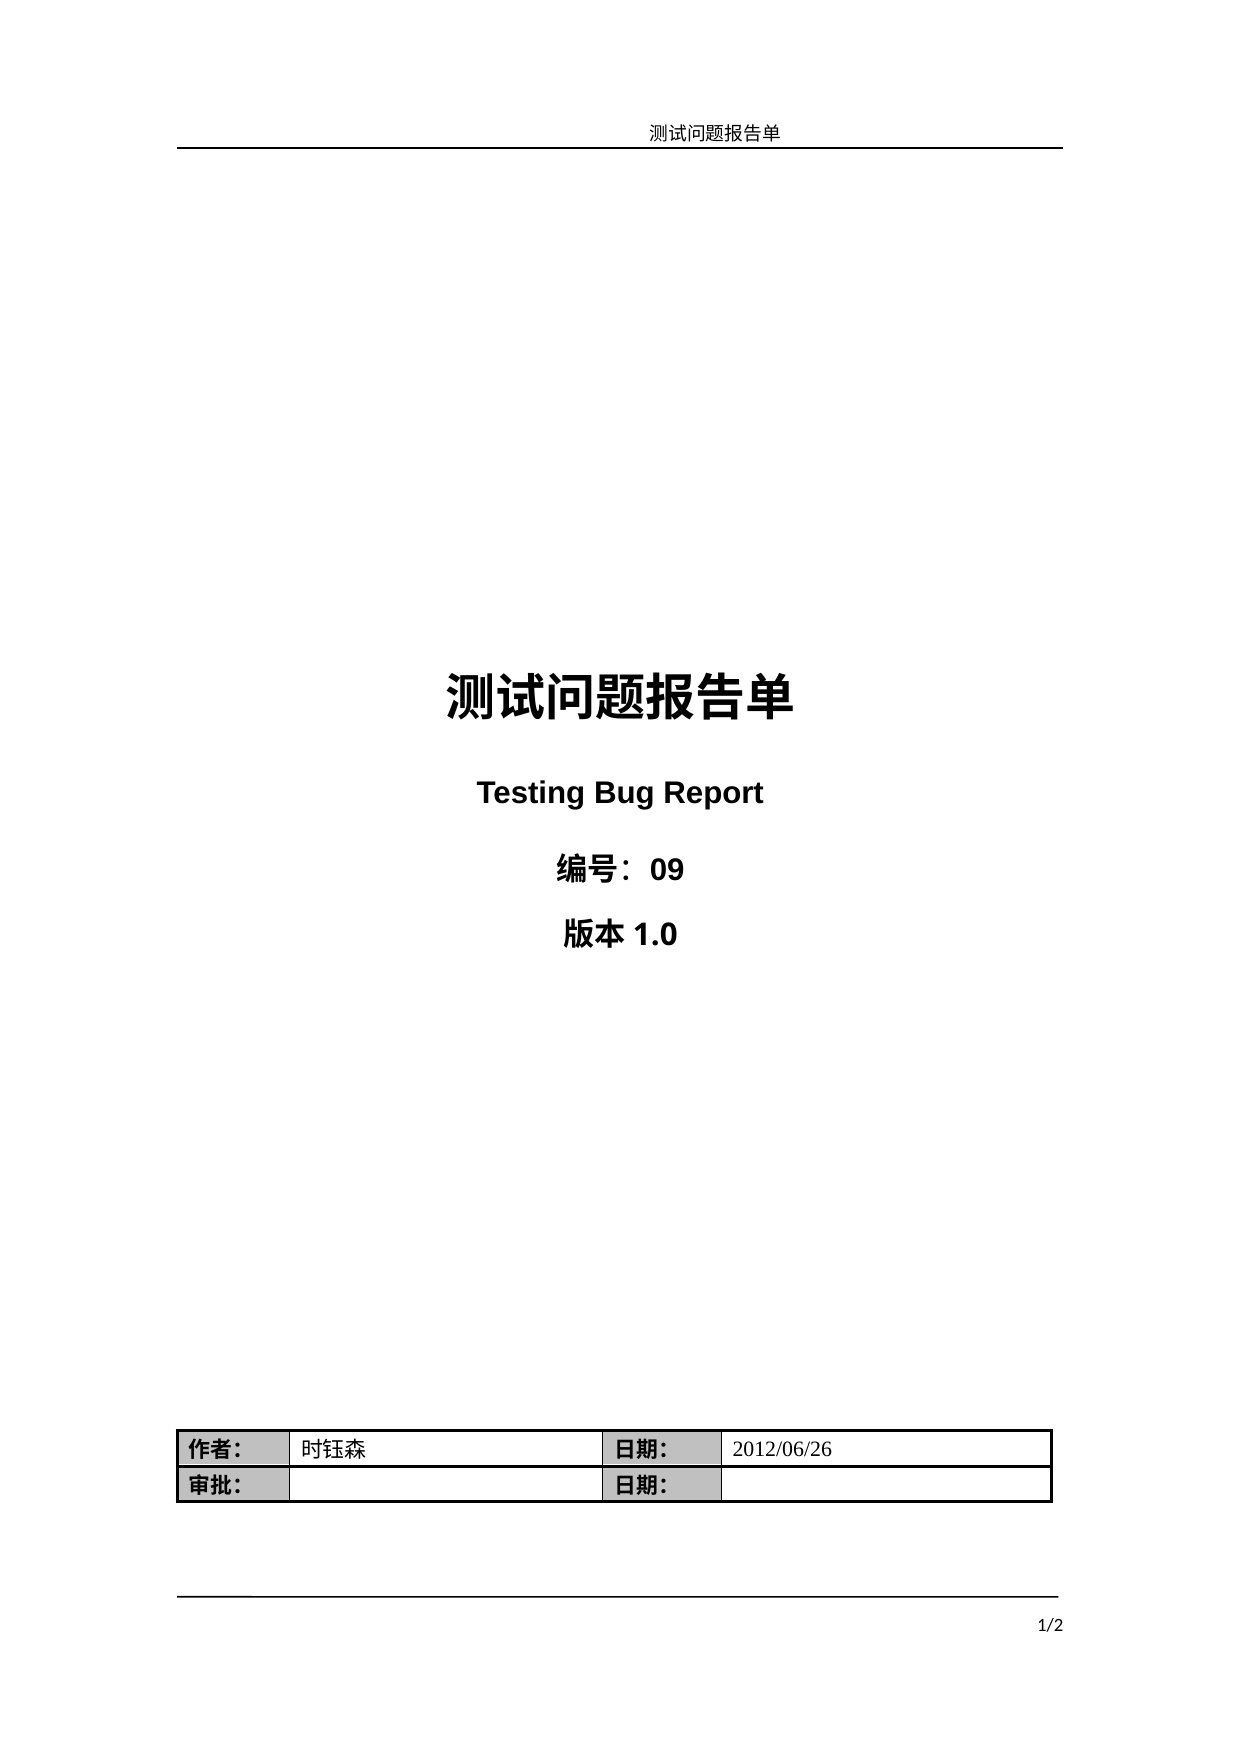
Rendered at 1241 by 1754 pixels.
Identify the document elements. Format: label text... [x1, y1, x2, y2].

text 测试问题报告单 [177, 644, 1063, 742]
table_header 2012/06/26 [722, 1432, 1050, 1464]
text Testing Bug Report [177, 760, 1063, 825]
table_cell 审批： [179, 1468, 289, 1500]
text 编号：09 [177, 834, 1063, 899]
table_cell [722, 1468, 1050, 1500]
text 版本 1.0 [177, 899, 1063, 964]
table_cell 日期： [603, 1468, 721, 1500]
table_header 作者： [179, 1432, 289, 1464]
table_cell [290, 1468, 602, 1500]
table_header 日期： [603, 1432, 721, 1464]
table_header 时钰森 [290, 1432, 602, 1464]
